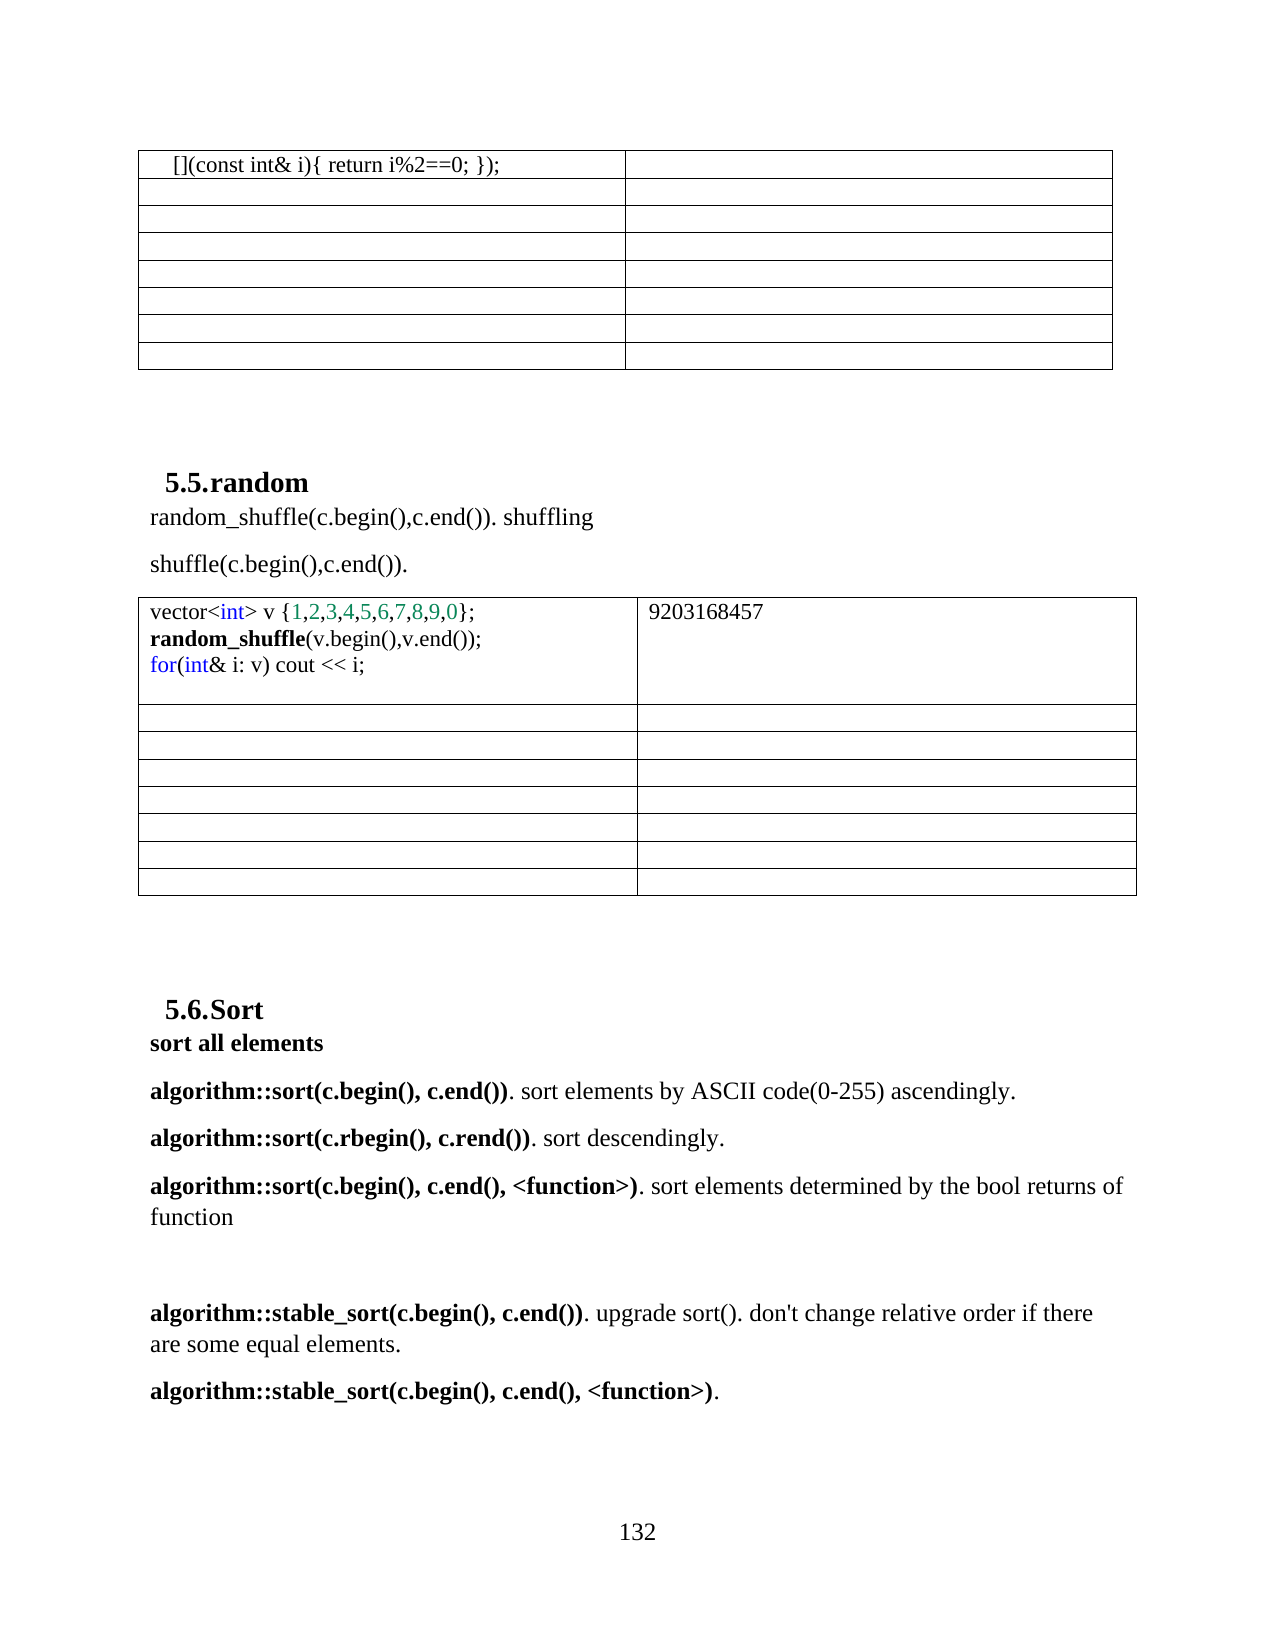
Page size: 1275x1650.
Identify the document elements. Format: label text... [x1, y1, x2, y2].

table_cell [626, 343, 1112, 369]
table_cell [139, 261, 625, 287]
subtitle Sort [165, 992, 1125, 1025]
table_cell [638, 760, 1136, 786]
text algorithm::stable_sort(c.begin(), c.end()). upgrade sort(). don't change relative order if there are some equal elements. [150, 1298, 1125, 1357]
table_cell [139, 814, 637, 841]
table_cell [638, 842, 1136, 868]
text algorithm::stable_sort(c.begin(), c.end(), <function>). [150, 1376, 1125, 1405]
text sort all elements [150, 1028, 1125, 1057]
text algorithm::sort(c.rbegin(), c.rend()). sort descendingly. [150, 1123, 1125, 1152]
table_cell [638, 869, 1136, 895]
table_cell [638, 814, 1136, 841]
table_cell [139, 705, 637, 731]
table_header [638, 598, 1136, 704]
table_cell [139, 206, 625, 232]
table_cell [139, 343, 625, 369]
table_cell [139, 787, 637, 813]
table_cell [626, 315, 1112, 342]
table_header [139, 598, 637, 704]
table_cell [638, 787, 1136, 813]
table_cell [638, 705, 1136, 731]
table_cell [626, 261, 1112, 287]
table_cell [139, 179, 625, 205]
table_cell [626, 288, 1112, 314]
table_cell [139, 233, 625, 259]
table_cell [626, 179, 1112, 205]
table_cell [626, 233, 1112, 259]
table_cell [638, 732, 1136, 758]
text shuffle(c.begin(),c.end()). [150, 549, 1125, 578]
text algorithm::sort(c.begin(), c.end()). sort elements by ASCII code(0-255) ascendingly. [150, 1076, 1125, 1104]
text random_shuffle(c.begin(),c.end()). shuffling [150, 502, 1125, 531]
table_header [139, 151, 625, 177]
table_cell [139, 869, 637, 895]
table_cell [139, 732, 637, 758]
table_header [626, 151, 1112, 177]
text algorithm::sort(c.begin(), c.end(), <function>). sort elements determined by the bool returns of function [150, 1171, 1125, 1231]
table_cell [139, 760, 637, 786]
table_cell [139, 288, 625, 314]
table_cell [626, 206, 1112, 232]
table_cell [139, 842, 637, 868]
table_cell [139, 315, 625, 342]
subtitle random [165, 466, 1125, 499]
